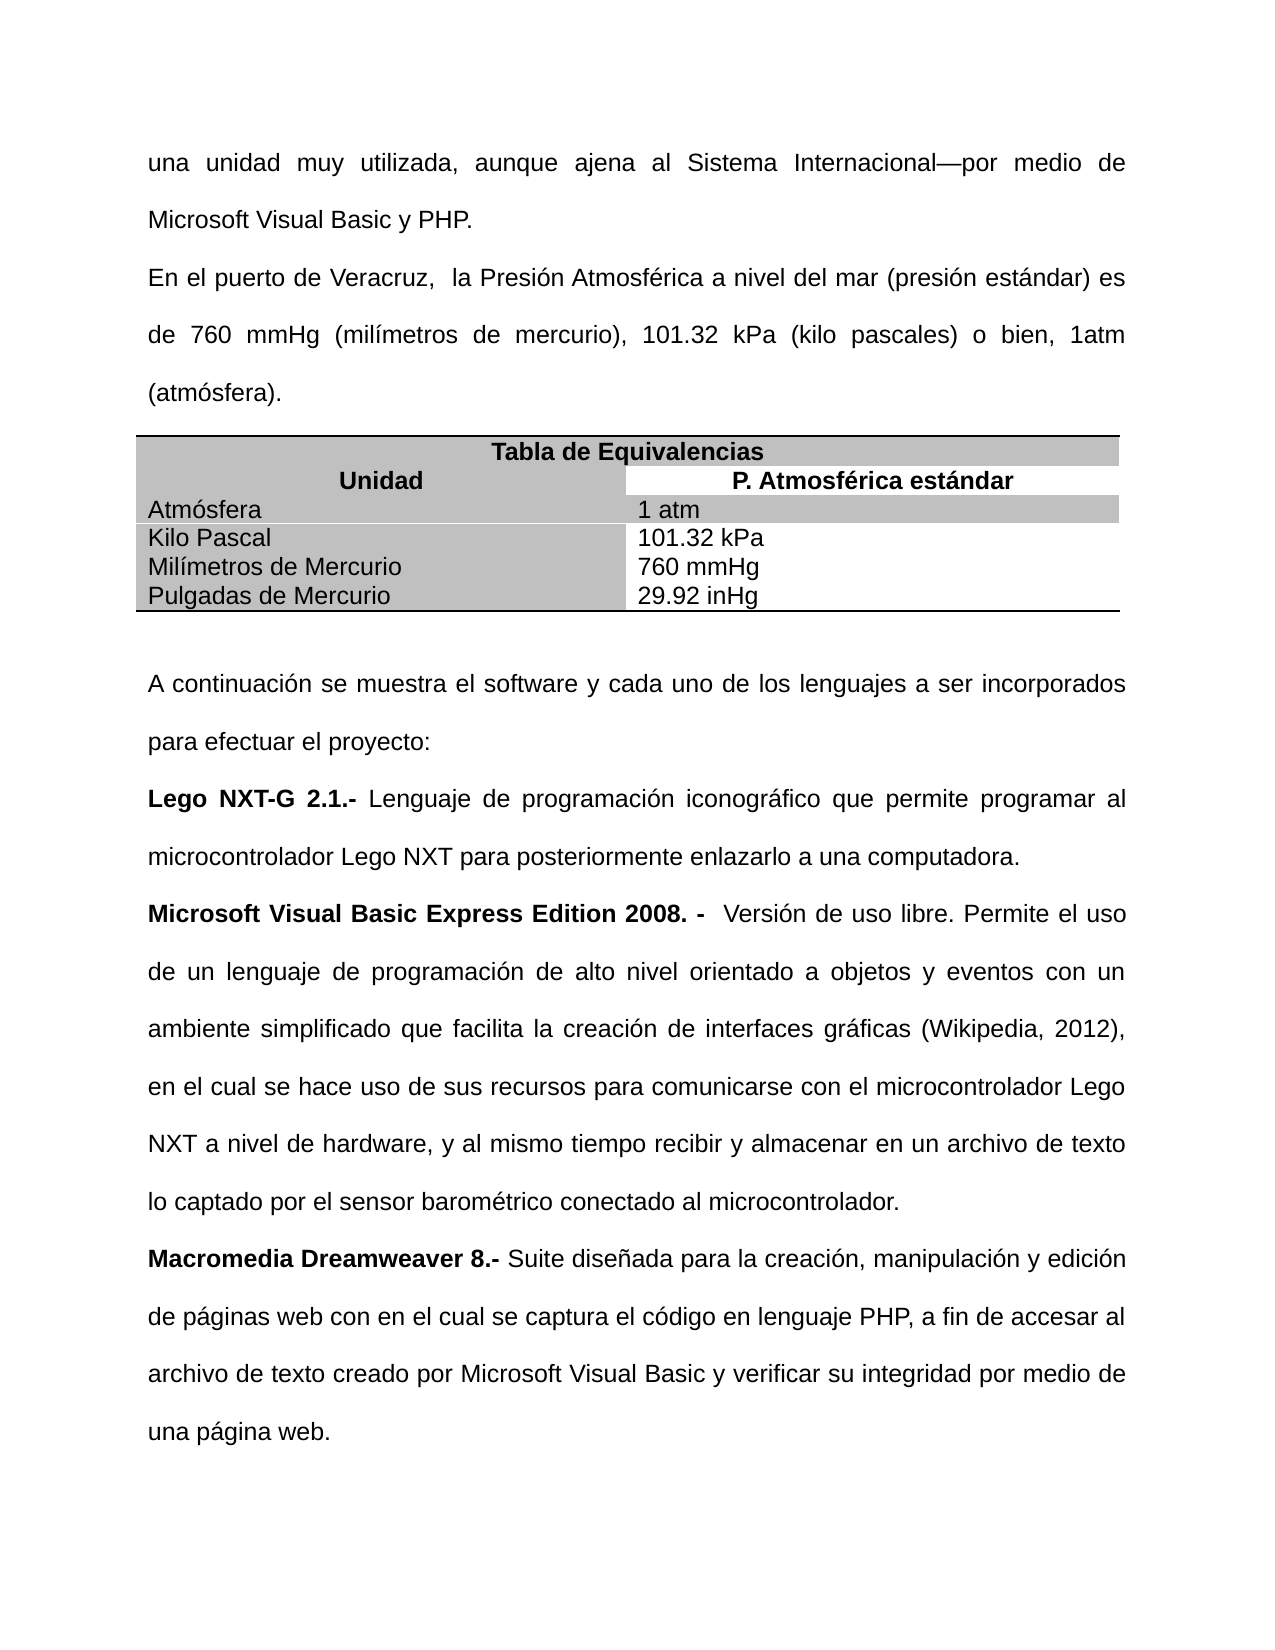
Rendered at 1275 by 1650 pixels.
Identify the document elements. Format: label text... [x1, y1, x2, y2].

table_cell 1 atm [626, 495, 1119, 523]
text Macromedia Dreamweaver 8.- Suite diseñada para la creación, manipulación y edición de páginas web con en el cual se captura el código en lenguaje PHP, a fin de accesar al archivo de texto creado por Microsoft Visual Basic y verificar su integridad por medio de una página web. [148, 1244, 1127, 1446]
text En el puerto de Veracruz, la Presión Atmosférica a nivel del mar (presión estándar) es de 760 mmHg (milímetros de mercurio), 101.32 kPa (kilo pascales) o bien, 1atm (atmósfera). [148, 263, 1127, 406]
table_cell Kilo Pascal [136, 524, 626, 552]
table_cell P. Atmosférica estándar [626, 466, 1119, 495]
text Microsoft Visual Basic Express Edition 2008. - Versión de uso libre. Permite el uso de un lenguaje de programación de alto nivel orientado a objetos y eventos con un ambiente simplificado que facilita la creación de interfaces gráficas (Wikipedia, 2012), en el cual se hace uso de sus recursos para comunicarse con el microcontrolador Lego NXT a nivel de hardware, y al mismo tiempo recibir y almacenar en un archivo de texto lo captado por el sensor barométrico conectado al microcontrolador. [148, 899, 1127, 1216]
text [148, 148, 1127, 234]
table_cell Unidad [136, 466, 626, 495]
table_cell Milímetros de Mercurio Pulgadas de Mercurio [136, 552, 626, 610]
text A continuación se muestra el software y cada uno de los lenguajes a ser incorporados para efectuar el proyecto: [148, 669, 1127, 756]
table_cell Atmósfera [136, 495, 626, 523]
table_cell 760 mmHg 29.92 inHg [626, 552, 1119, 610]
table_cell 101.32 kPa [626, 524, 1119, 552]
table_header Tabla de Equivalencias [136, 437, 1119, 466]
text Lego NXT-G 2.1.- Lenguaje de programación iconográfico que permite programar al microcontrolador Lego NXT para posteriormente enlazarlo a una computadora. [148, 784, 1127, 871]
